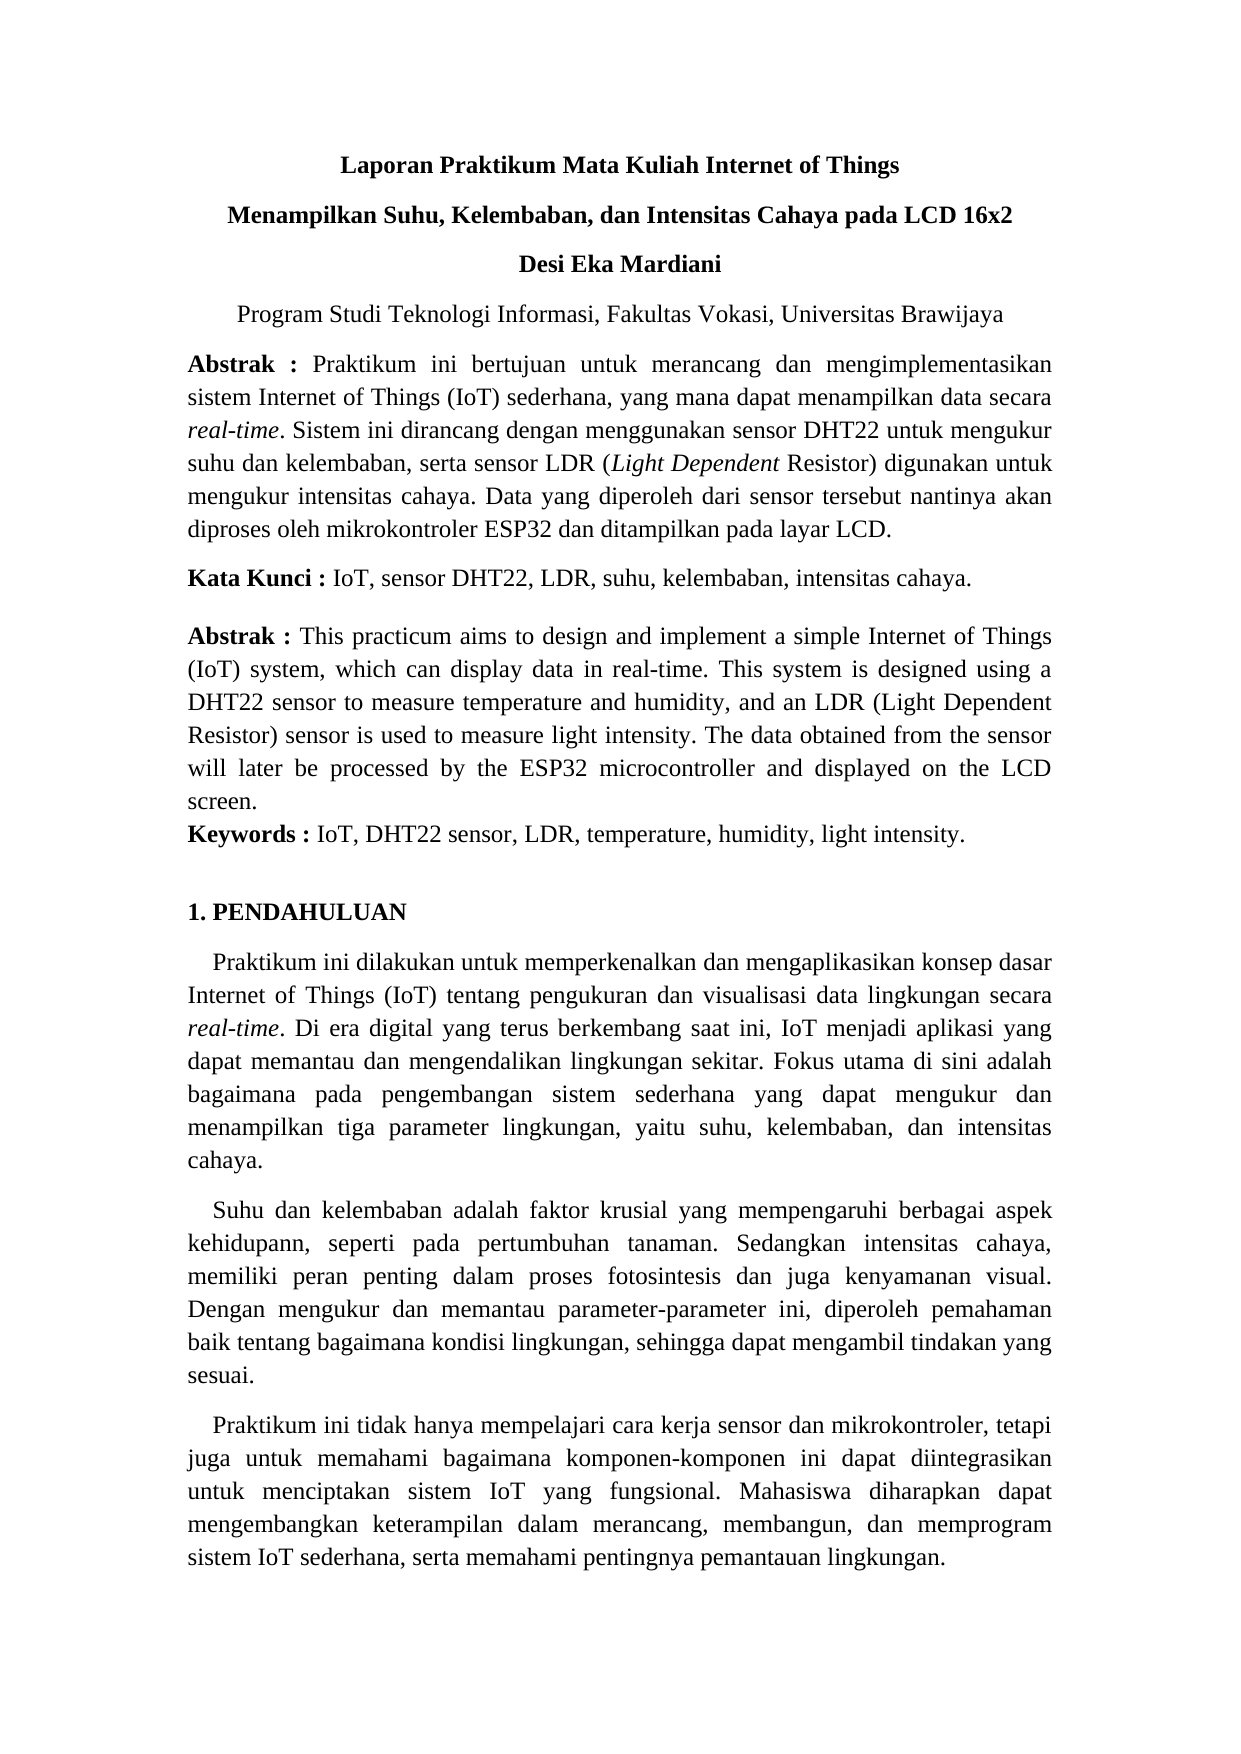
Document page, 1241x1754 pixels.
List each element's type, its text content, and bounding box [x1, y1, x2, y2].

text Laporan Praktikum Mata Kuliah Internet of Things [187, 150, 1053, 179]
text Abstrak : This practicum aims to design and implement a simple Internet of Things (IoT) system, which can display data in real-time. This system is designed using a DHT22 sensor to measure temperature and humidity, and an LDR (Light Dependent Resistor) sensor is used to measure light intensity. The data obtained from the sensor will later be processed by the ESP32 microcontroller and displayed on the LCD screen. Keywords : IoT, DHT22 sensor, LDR, temperature, humidity, light intensity. [187, 621, 1053, 877]
text Desi Eka Mardiani [187, 249, 1053, 278]
text Praktikum ini tidak hanya mempelajari cara kerja sensor dan mikrokontroler, tetapi juga untuk memahami bagaimana komponen-komponen ini dapat diintegrasikan untuk menciptakan sistem IoT yang fungsional. Mahasiswa diharapkan dapat mengembangkan keterampilan dalam merancang, membangun, dan memprogram sistem IoT sederhana, serta memahami pentingnya pemantauan lingkungan. [187, 1410, 1053, 1571]
text Suhu dan kelembaban adalah faktor krusial yang mempengaruhi berbagai aspek kehidupann, seperti pada pertumbuhan tanaman. Sedangkan intensitas cahaya, memiliki peran penting dalam proses fotosintesis dan juga kenyamanan visual. Dengan mengukur dan memantau parameter-parameter ini, diperoleh pemahaman baik tentang bagaimana kondisi lingkungan, sehingga dapat mengambil tindakan yang sesuai. [187, 1195, 1053, 1389]
text Praktikum ini dilakukan untuk memperkenalkan dan mengaplikasikan konsep dasar Internet of Things (IoT) tentang pengukuran dan visualisasi data lingkungan secara real-time. Di era digital yang terus berkembang saat ini, IoT menjadi aplikasi yang dapat memantau dan mengendalikan lingkungan sekitar. Fokus utama di sini adalah bagaimana pada pengembangan sistem sederhana yang dapat mengukur dan menampilkan tiga parameter lingkungan, yaitu suhu, kelembaban, dan intensitas cahaya. [187, 947, 1053, 1174]
list PENDAHULUAN [187, 897, 1053, 926]
text Menampilkan Suhu, Kelembaban, dan Intensitas Cahaya pada LCD 16x2 [187, 200, 1053, 228]
text Abstrak : Praktikum ini bertujuan untuk merancang dan mengimplementasikan sistem Internet of Things (IoT) sederhana, yang mana dapat menampilkan data secara real-time. Sistem ini dirancang dengan menggunakan sensor DHT22 untuk mengukur suhu dan kelembaban, serta sensor LDR (Light Dependent Resistor) digunakan untuk mengukur intensitas cahaya. Data yang diperoleh dari sensor tersebut nantinya akan diproses oleh mikrokontroler ESP32 dan ditampilkan pada layar LCD. [187, 349, 1053, 543]
text Program Studi Teknologi Informasi, Fakultas Vokasi, Universitas Brawijaya [187, 299, 1053, 328]
text Kata Kunci : IoT, sensor DHT22, LDR, suhu, kelembaban, intensitas cahaya. [187, 563, 1053, 592]
